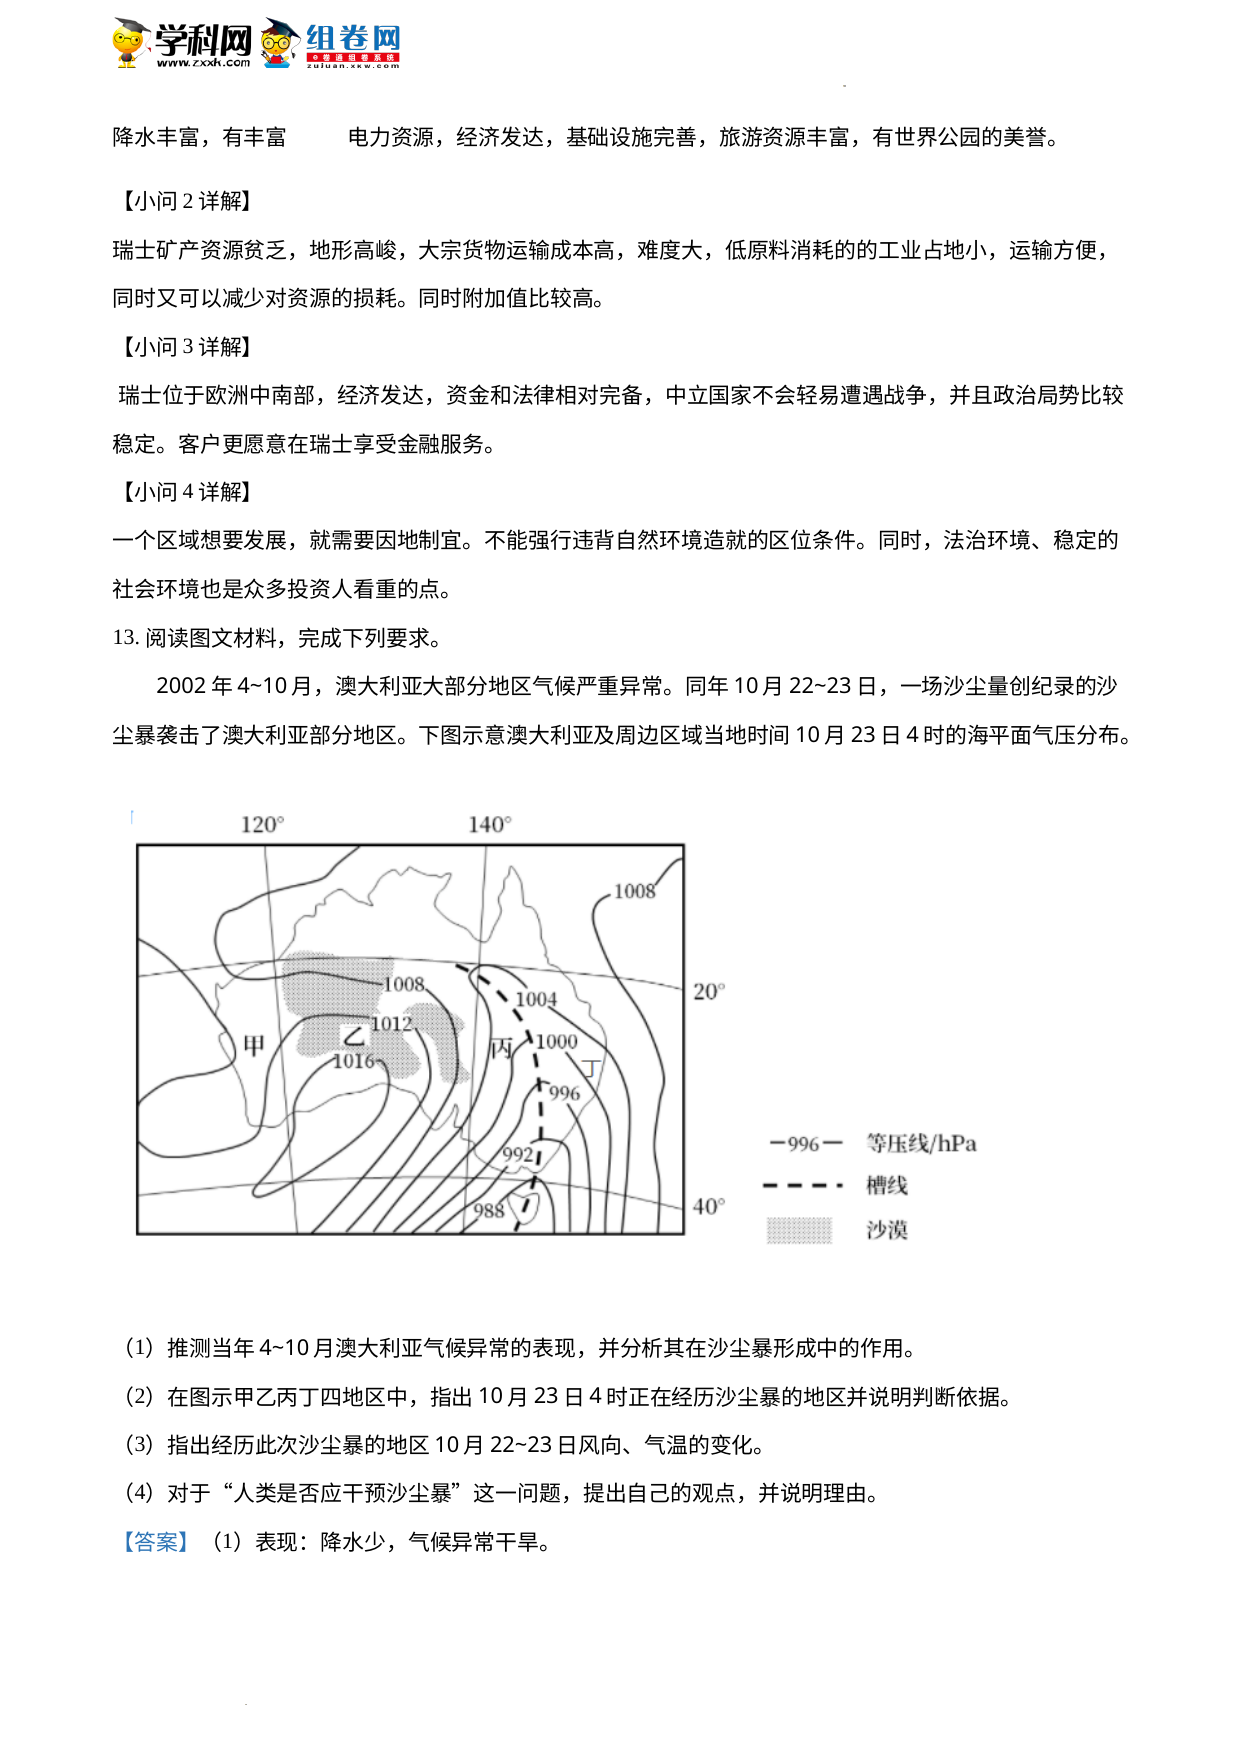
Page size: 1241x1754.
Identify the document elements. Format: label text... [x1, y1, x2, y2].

text （2）在图示甲乙丙丁四地区中，指出10月23日4时正在经历沙尘暴的地区并说明判断依据。 [112, 1379, 1128, 1412]
text 13. 阅读图文材料，完成下列要求。 [112, 620, 1128, 653]
text 瑞士位于欧洲中南部，经济发达，资金和法律相对完备，中立国家不会轻易遭遇战争，并且政治局势比较稳定。客户更愿意在瑞士享受金融服务。 [112, 378, 1128, 459]
picture [260, 17, 400, 68]
text 【小问3详解】 [112, 329, 1128, 362]
text 【小问2详解】 [112, 184, 1128, 216]
text 瑞士矿产资源贫乏，地形高峻，大宗货物运输成本高，难度大，低原料消耗的的工业占地小，运输方便，同时又可以减少对资源的损耗。同时附加值比较高。 [112, 232, 1128, 313]
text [112, 103, 1128, 168]
text （3）指出经历此次沙尘暴的地区10月22~23日风向、气温的变化。 [112, 1427, 1128, 1460]
text 【小问4详解】 [112, 475, 1128, 507]
text （4）对于“人类是否应干预沙尘暴”这一问题，提出自己的观点，并说明理由。 [112, 1476, 1128, 1508]
text 2002年4~10月，澳大利亚大部分地区气候严重异常。同年10月22~23日，一场沙尘量创纪录的沙尘暴袭击了澳大利亚部分地区。下图示意澳大利亚及周边区域当地时间10月23日4时的海平面气压分布。 [112, 668, 1128, 750]
picture [112, 17, 252, 68]
text 一个区域想要发展，就需要因地制宜。不能强行违背自然环境造就的区位条件。同时，法治环境、稳定的社会环境也是众多投资人看重的点。 [112, 523, 1128, 604]
text （1）推测当年4~10月澳大利亚气候异常的表现，并分析其在沙尘暴形成中的作用。 [112, 1331, 1128, 1363]
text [112, 1524, 1128, 1557]
picture [131, 810, 991, 1254]
